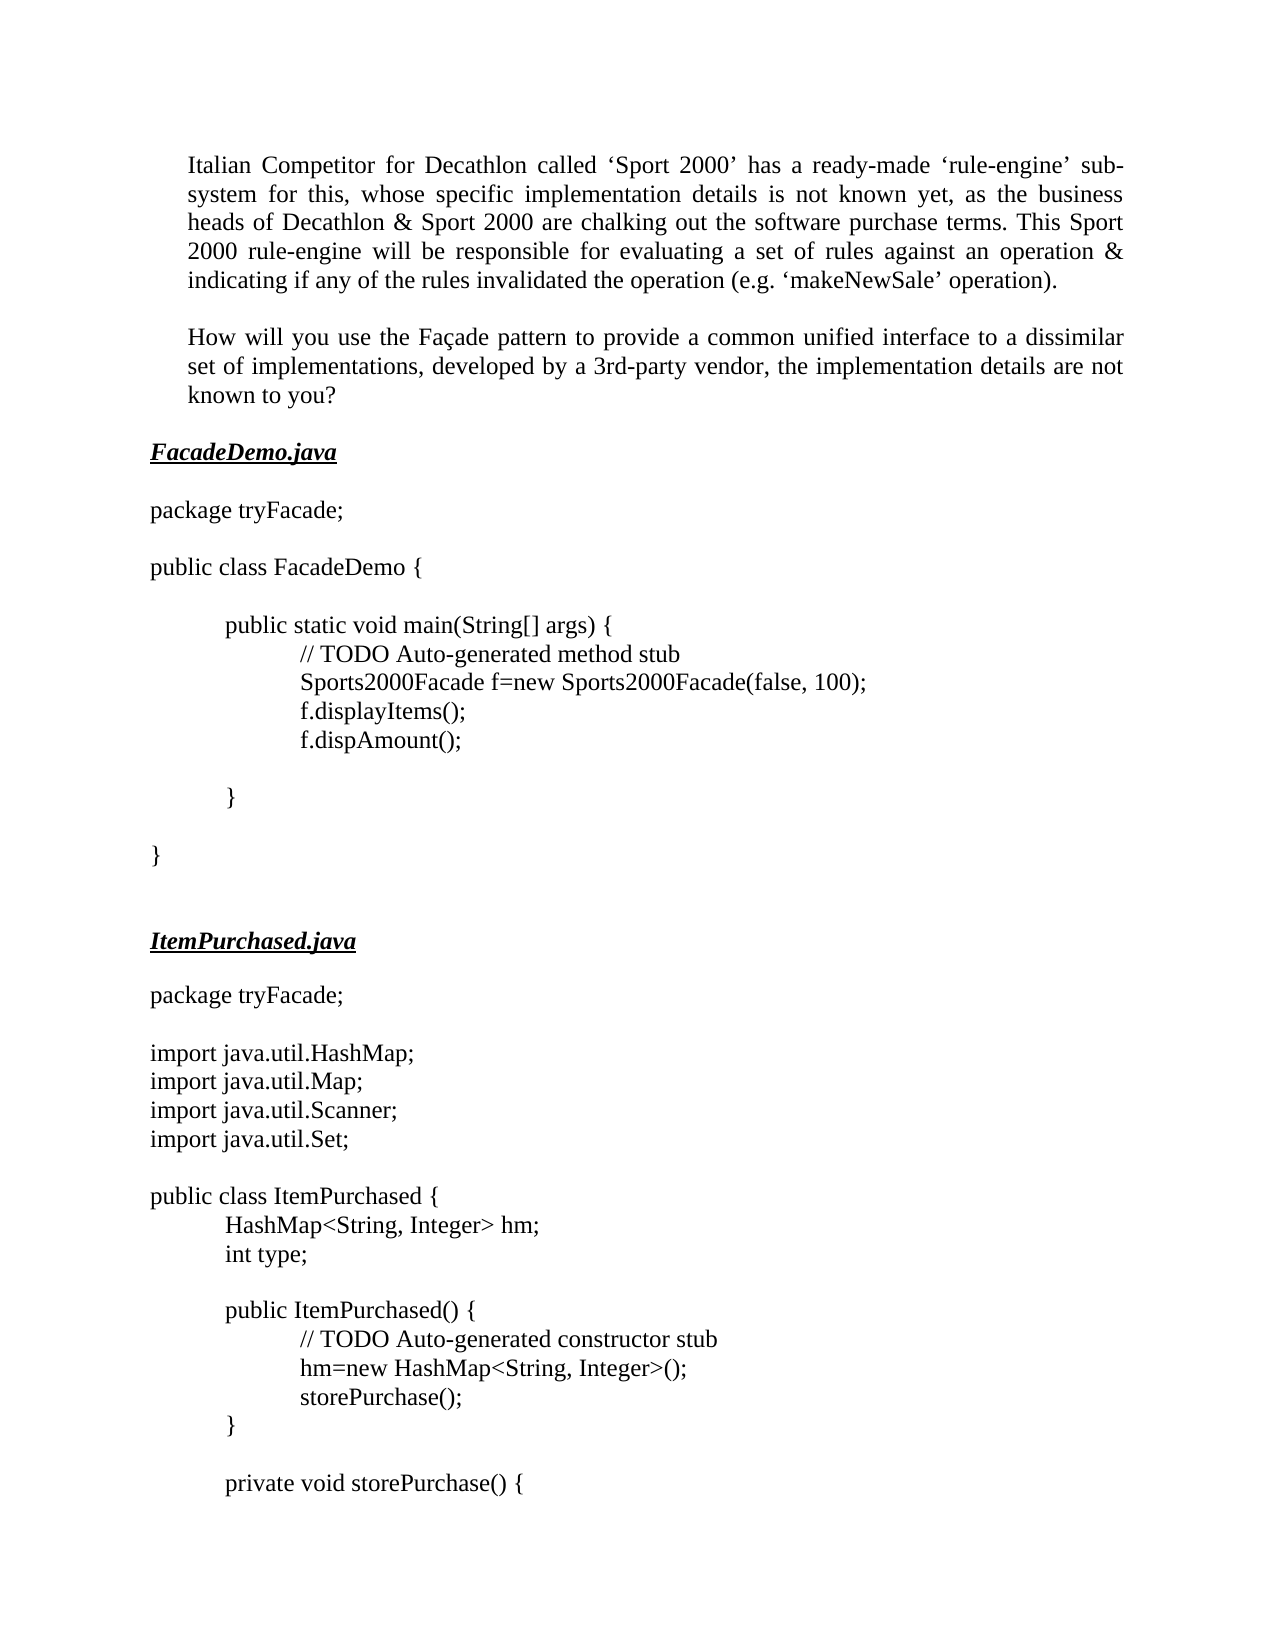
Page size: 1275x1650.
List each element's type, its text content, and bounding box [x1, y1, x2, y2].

text package tryFacade; [150, 980, 1125, 1009]
text // TODO Auto-generated constructor stub [150, 1324, 1125, 1353]
text // TODO Auto-generated method stub [150, 639, 1125, 667]
text } [150, 782, 1125, 811]
text import java.util.HashMap; [150, 1038, 1125, 1066]
text f.dispAmount(); [150, 725, 1125, 754]
list How will you use the Façade pattern to provide a common unified interface to a dissimilar set of implementations, developed by a 3rd-party vendor, the implementation details are not known to you? [187, 322, 1125, 409]
text package tryFacade; [150, 495, 1125, 524]
text public class FacadeDemo { [150, 552, 1125, 581]
text private void storePurchase() { [150, 1468, 1125, 1497]
text public class ItemPurchased { [150, 1181, 1125, 1210]
text hm=new HashMap<String, Integer>(); [150, 1353, 1125, 1382]
text import java.util.Set; [150, 1124, 1125, 1153]
text HashMap<String, Integer> hm; [150, 1210, 1125, 1239]
text public ItemPurchased() { [150, 1296, 1125, 1324]
text ItemPurchased.java [150, 926, 1125, 955]
text FacadeDemo.java [150, 437, 1125, 466]
text } [150, 1411, 1125, 1439]
text f.displayItems(); [150, 696, 1125, 725]
text int type; [150, 1239, 1125, 1268]
text Sports2000Facade f=new Sports2000Facade(false, 100); [150, 667, 1125, 696]
text import java.util.Scanner; [150, 1095, 1125, 1124]
text } [150, 840, 1125, 869]
text storePurchase(); [150, 1382, 1125, 1411]
text public static void main(String[] args) { [150, 610, 1125, 639]
text import java.util.Map; [150, 1066, 1125, 1095]
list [150, 150, 1125, 294]
